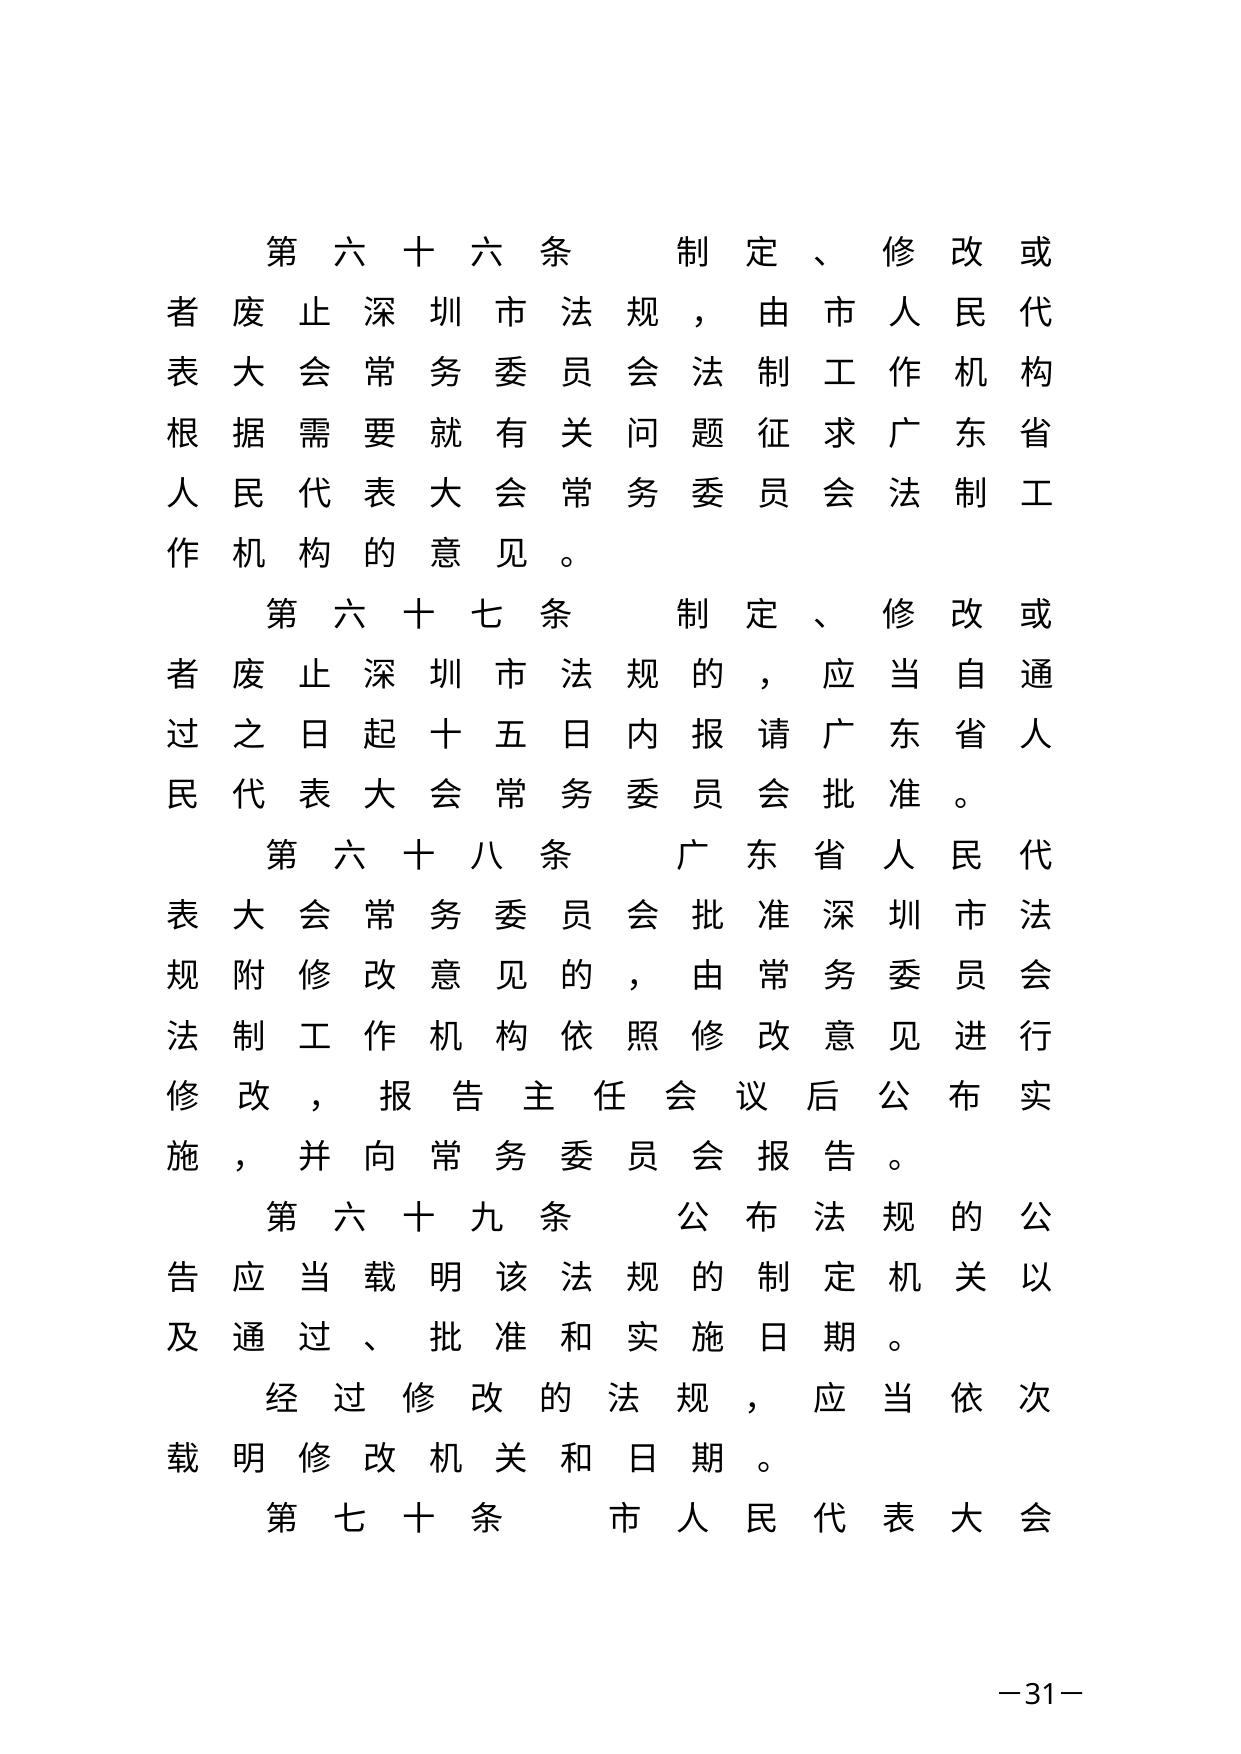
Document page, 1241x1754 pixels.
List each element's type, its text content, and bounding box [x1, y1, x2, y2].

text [167, 1486, 1085, 1546]
text 第六十六条 制定、修改或者废止深圳市法规，由市人民代表大会常务委员会法制工作机构根据需要就有关问题征求广东省人民代表大会常务委员会法制工作机构的意见。 [167, 219, 1085, 581]
text 第六十九条 公布法规的公告应当载明该法规的制定机关以及通过、批准和实施日期。 [167, 1184, 1085, 1365]
text 第六十八条 广东省人民代表大会常务委员会批准深圳市法规附修改意见的，由常务委员会法制工作机构依照修改意见进行修改，报告主任会议后公布实施，并向常务委员会报告。 [167, 822, 1085, 1184]
text 第六十七条 制定、修改或者废止深圳市法规的，应当自通过之日起十五日内报请广东省人民代表大会常务委员会批准。 [167, 581, 1085, 822]
text 经过修改的法规，应当依次载明修改机关和日期。 [167, 1365, 1085, 1486]
